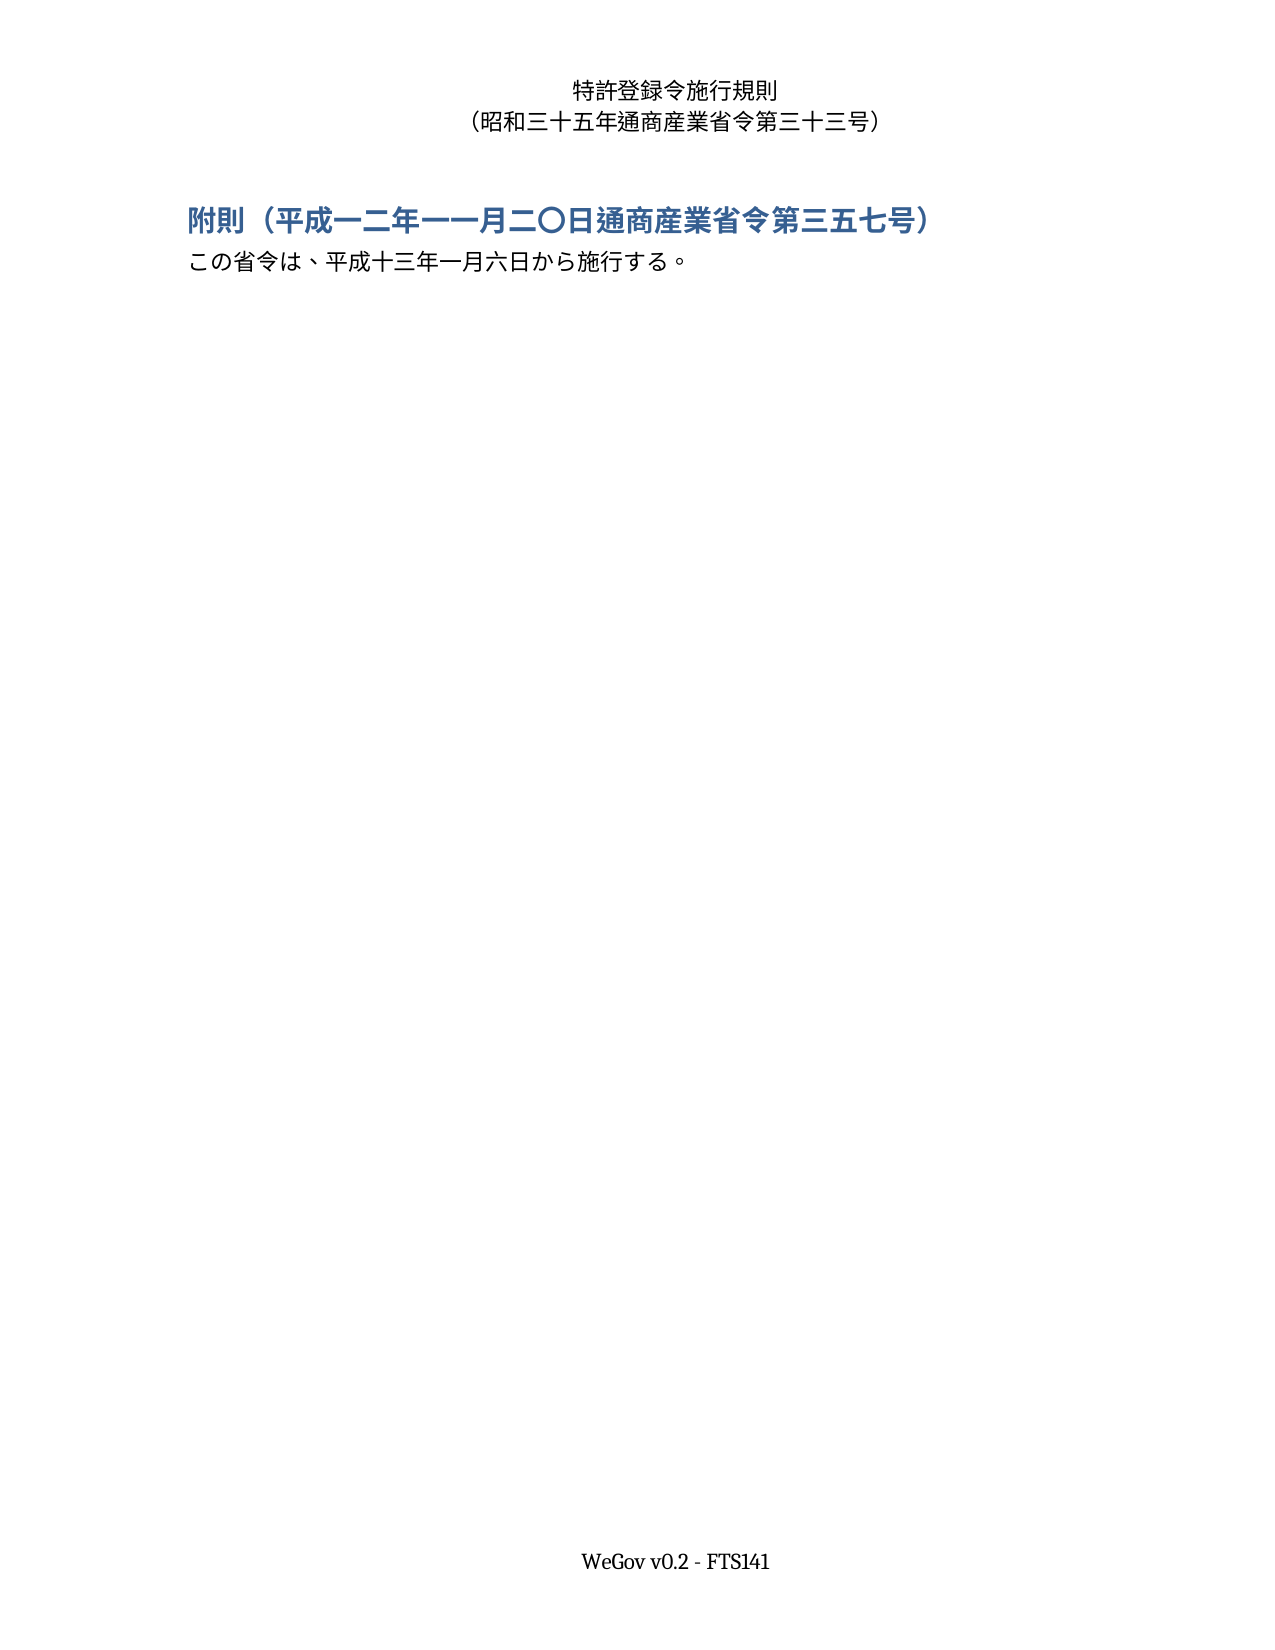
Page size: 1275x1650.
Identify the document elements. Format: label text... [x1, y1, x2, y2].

subtitle 附則（平成一二年一一月二〇日通商産業省令第三五七号） [187, 200, 1087, 240]
text この省令は、平成十三年一月六日から施行する。 [187, 246, 1087, 277]
